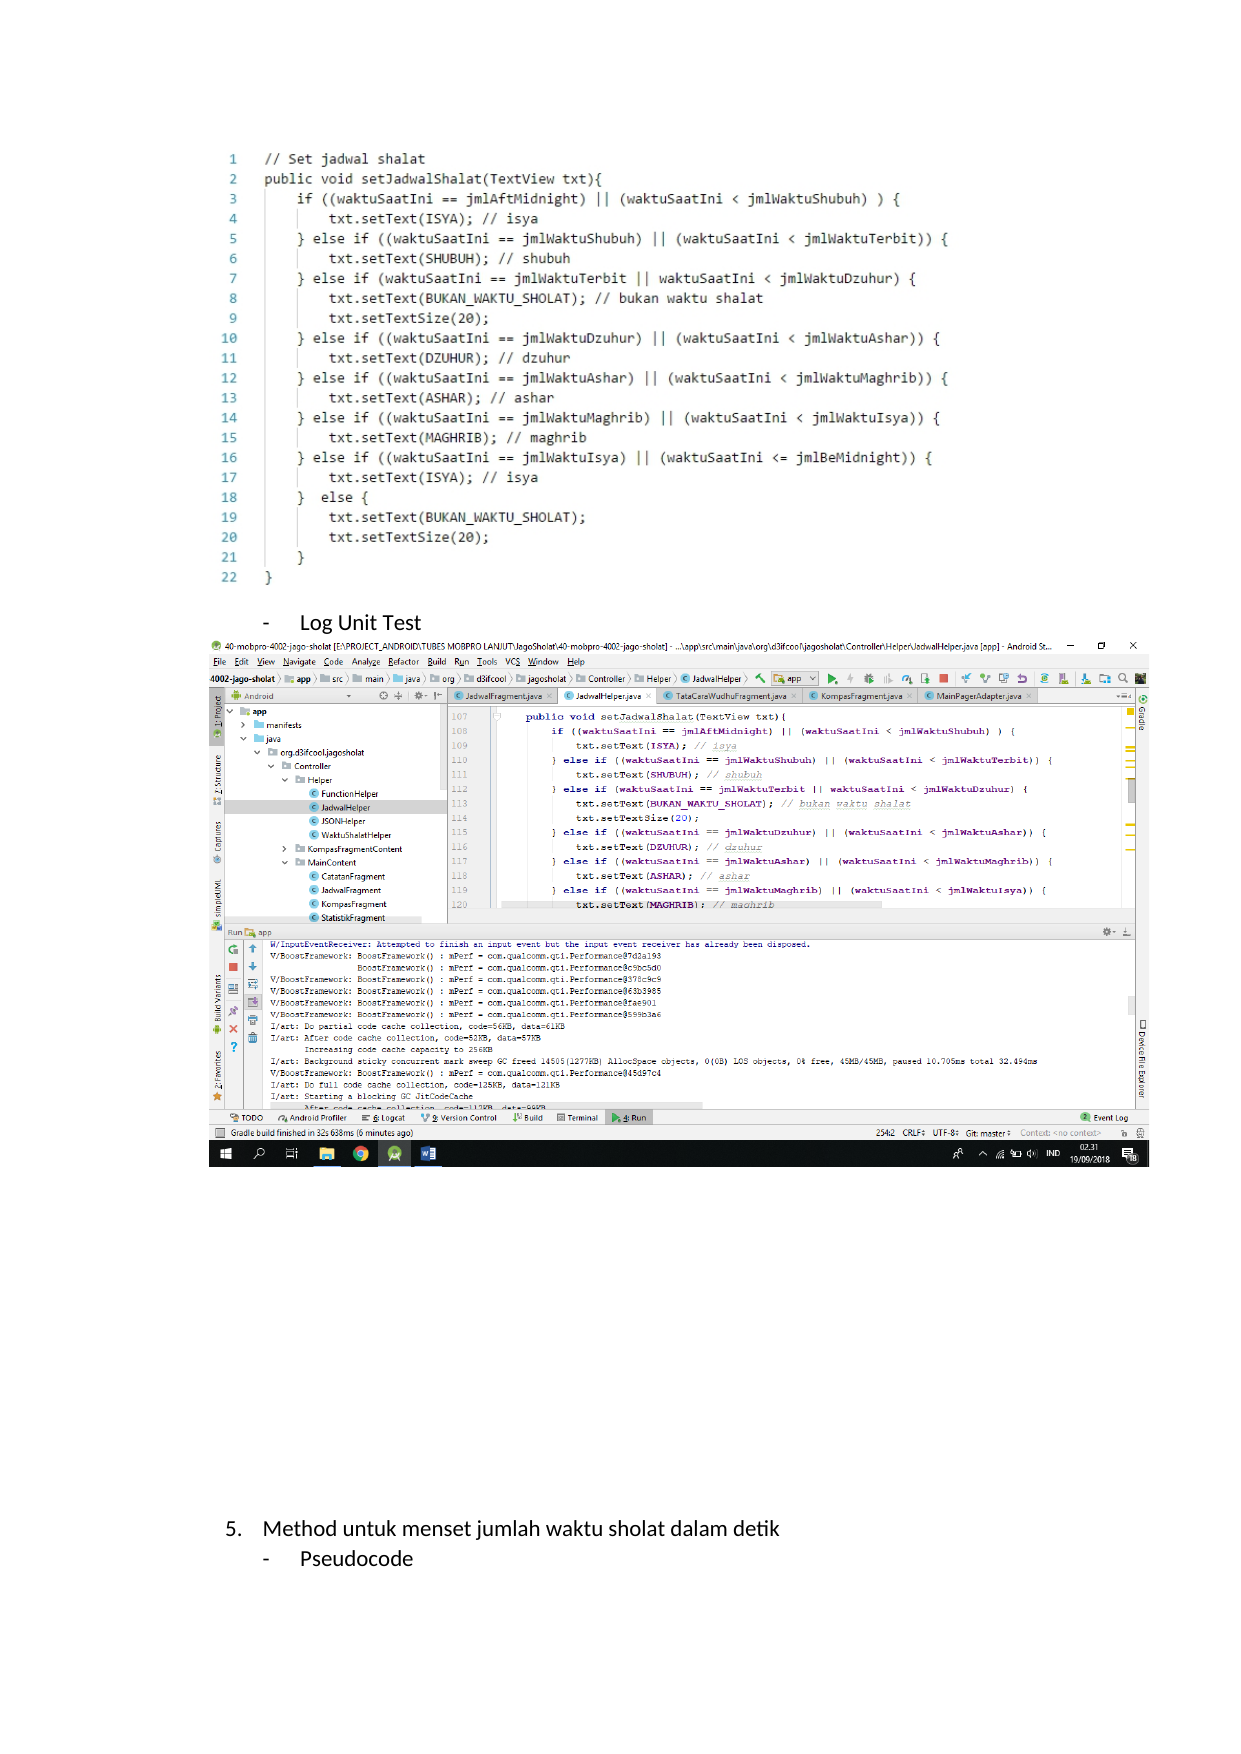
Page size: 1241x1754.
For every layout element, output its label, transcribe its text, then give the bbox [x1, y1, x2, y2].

list Method untuk menset jumlah waktu sholat dalam detik [225, 1514, 1090, 1542]
list Log Unit Test [262, 608, 1090, 636]
list Pseudocode [262, 1544, 1090, 1572]
picture [209, 638, 1150, 1167]
picture [209, 150, 959, 590]
